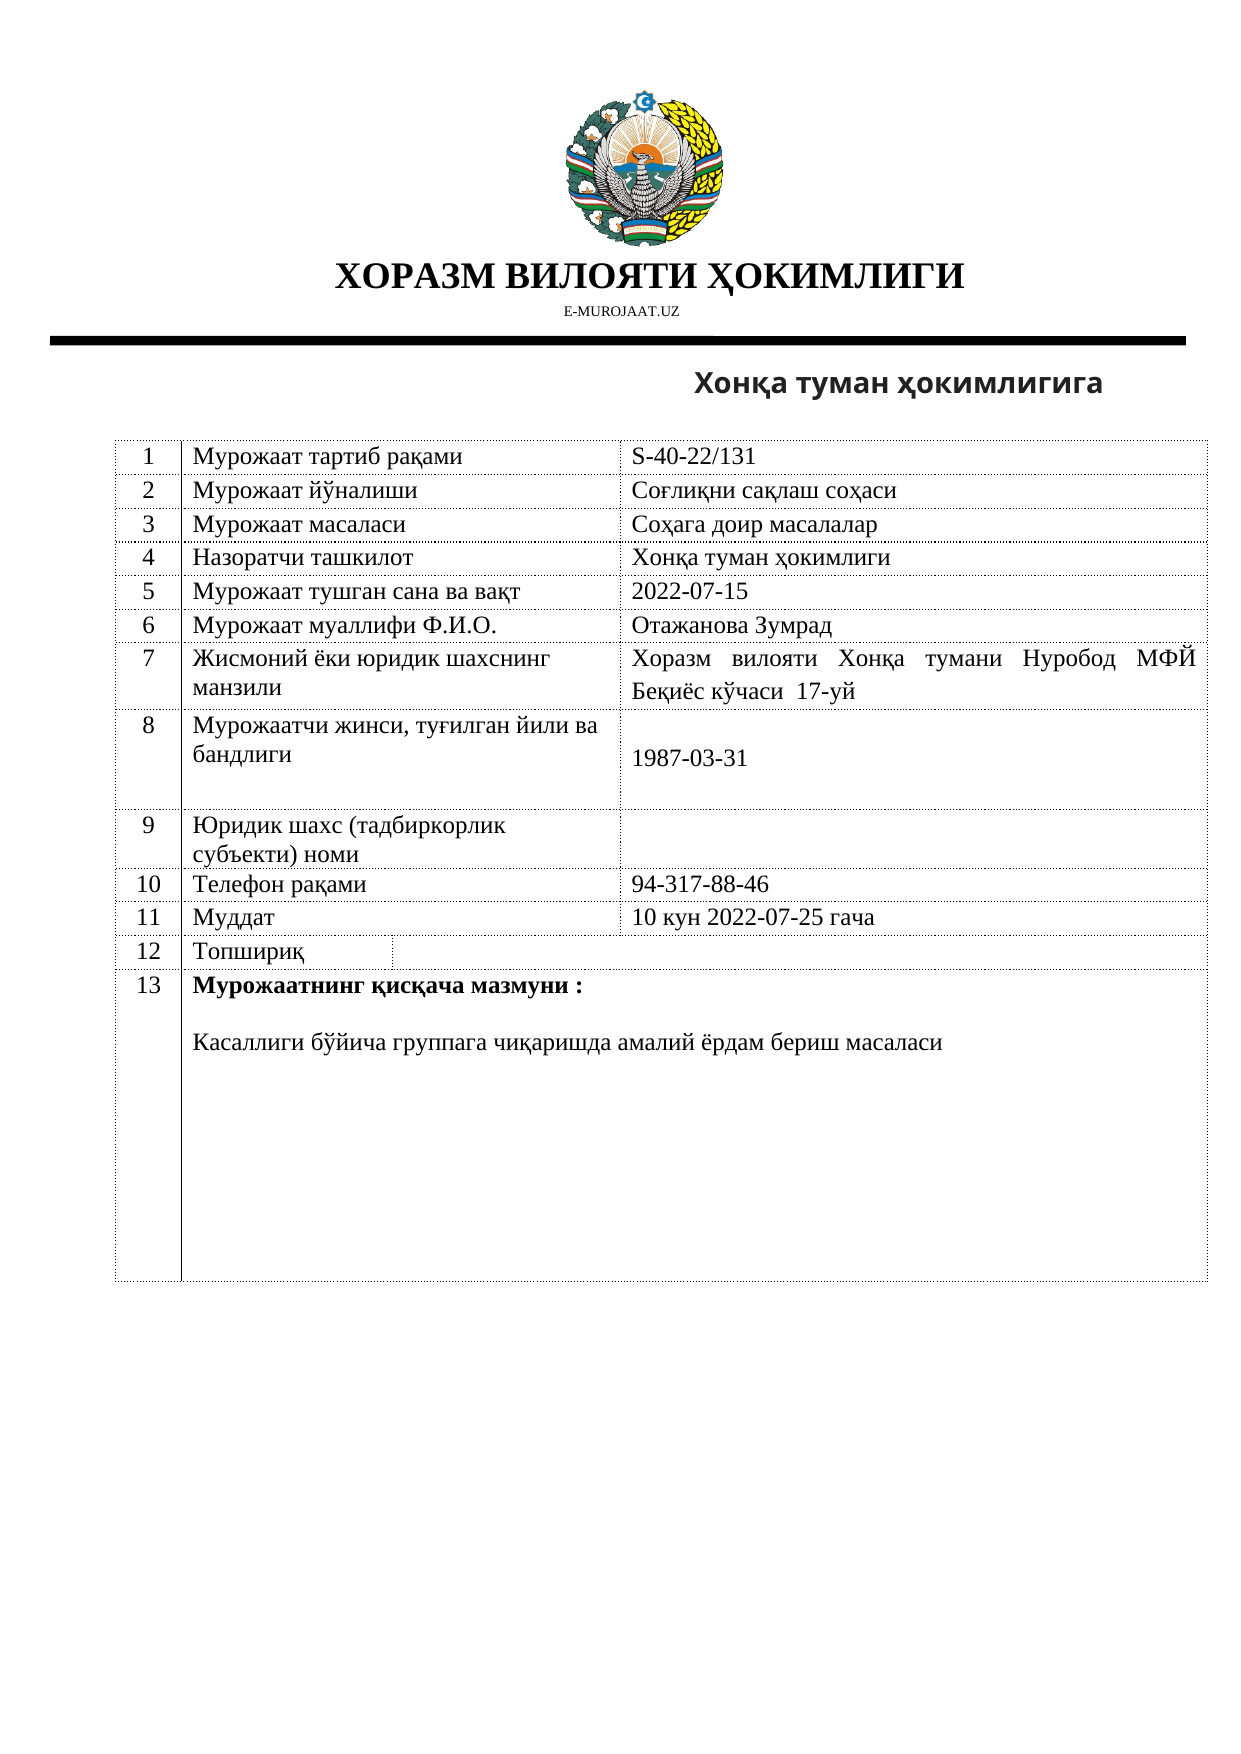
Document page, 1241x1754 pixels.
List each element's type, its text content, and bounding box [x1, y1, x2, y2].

table_header S-40-22/131 [620, 440, 1208, 474]
table_cell Мурожаатчи жинси, туғилган йили ва бандлиги [182, 709, 620, 809]
table_cell Соғлиқни сақлаш соҳаси [620, 474, 1208, 508]
table_cell Мурожаат муаллифи Ф.И.О. [182, 609, 620, 642]
table_cell 12 [115, 935, 181, 969]
text E-MUROJAAT.UZ [121, 303, 1122, 320]
table_cell Муддат [182, 901, 620, 935]
table_cell 94-317-88-46 [620, 868, 1208, 901]
table_header 1 [115, 440, 181, 474]
table_cell 2022-07-15 [620, 575, 1208, 609]
table_cell Хоразм вилояти Хонқа тумани Нуробод МФЙ Беқиёс кўчаси 17-уй [620, 642, 1208, 709]
table_cell 5 [115, 575, 181, 609]
table_cell 10 кун 2022-07-25 гача [620, 901, 1208, 935]
table_cell Мурожаат тушган сана ва вақт [182, 575, 620, 609]
table_cell 6 [115, 609, 181, 642]
table_cell 11 [115, 901, 181, 935]
table_cell 3 [115, 508, 181, 541]
table_cell 7 [115, 642, 181, 709]
table_cell 10 [115, 868, 181, 901]
table_cell Мурожаатнинг қисқача мазмуни : Касаллиги бўйича группага чиқаришда амалий ёрдам бериш масаласи [182, 969, 1208, 1281]
picture [562, 88, 725, 248]
table_cell [620, 809, 1208, 868]
table_cell [392, 935, 1208, 969]
table_cell 9 [115, 809, 181, 868]
table_cell 4 [115, 541, 181, 575]
text ХОРАЗМ ВИЛОЯТИ ҲОКИМЛИГИ [177, 89, 1122, 297]
table_cell Топшириқ [182, 935, 392, 969]
table_cell 8 [115, 709, 181, 809]
table_cell 1987-03-31 [620, 709, 1208, 809]
table_cell Телефон рақами [182, 868, 620, 901]
table_header Мурожаат тартиб рақами [181, 440, 620, 474]
table_cell Юридик шахс (тадбиркорлик субъекти) номи [182, 809, 620, 868]
table_cell Жисмоний ёки юридик шахснинг манзили [182, 642, 620, 709]
table_cell Мурожаат йўналиши [182, 474, 620, 508]
text Хонқа туман ҳокимлигига [694, 362, 1122, 402]
table_cell Мурожаат масаласи [182, 508, 620, 541]
table_cell 2 [115, 474, 181, 508]
table_cell Хонқа туман ҳокимлиги [620, 541, 1208, 575]
table_cell Отажанова Зумрад [620, 609, 1208, 642]
table_cell 13 [115, 969, 181, 1281]
table_cell Соҳага доир масалалар [620, 508, 1208, 541]
table_cell Назоратчи ташкилот [182, 541, 620, 575]
